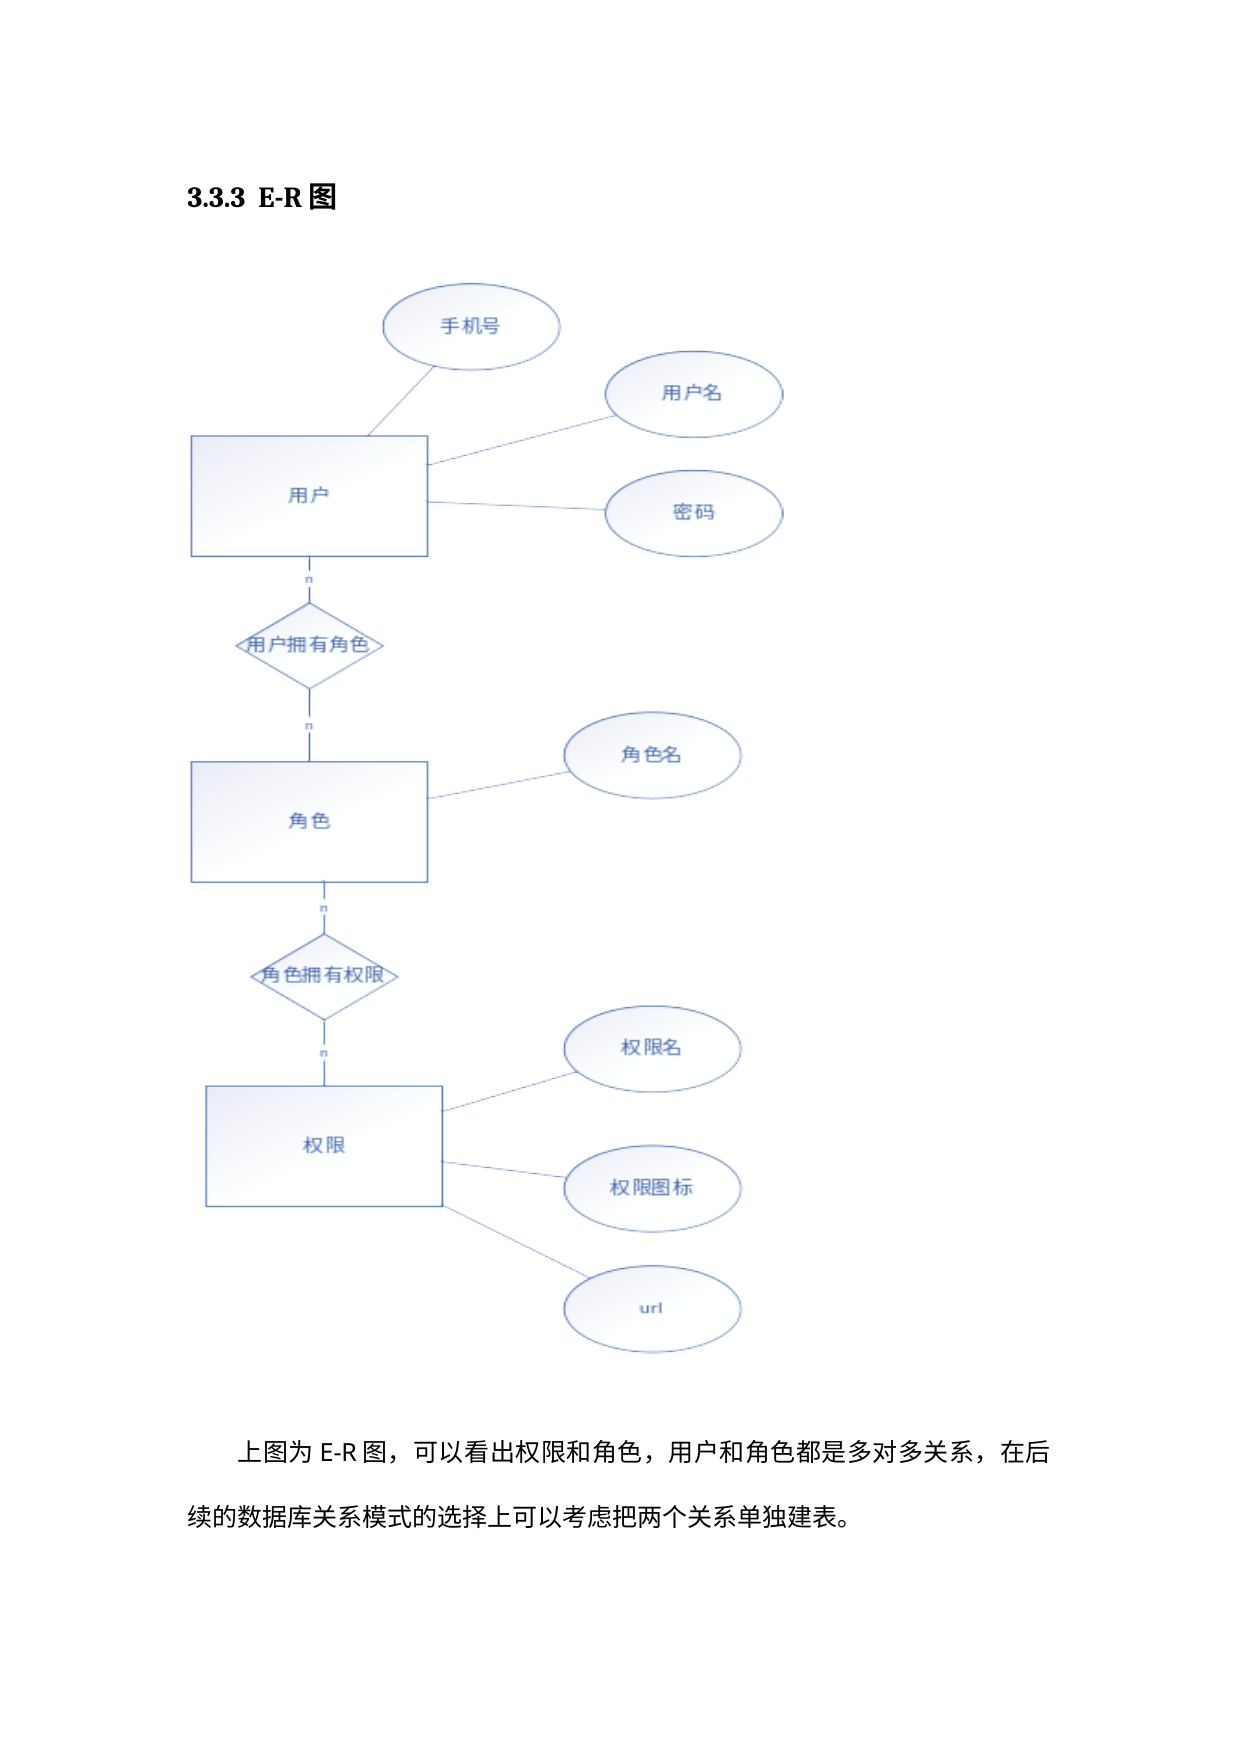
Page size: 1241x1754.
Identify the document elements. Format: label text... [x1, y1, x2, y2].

text 上图为E-R图，可以看出权限和角色，用户和角色都是多对多关系，在后续的数据库关系模式的选择上可以考虑把两个关系单独建表。 [187, 1418, 1053, 1548]
subtitle 3.3.3 E-R图 [187, 162, 1053, 227]
